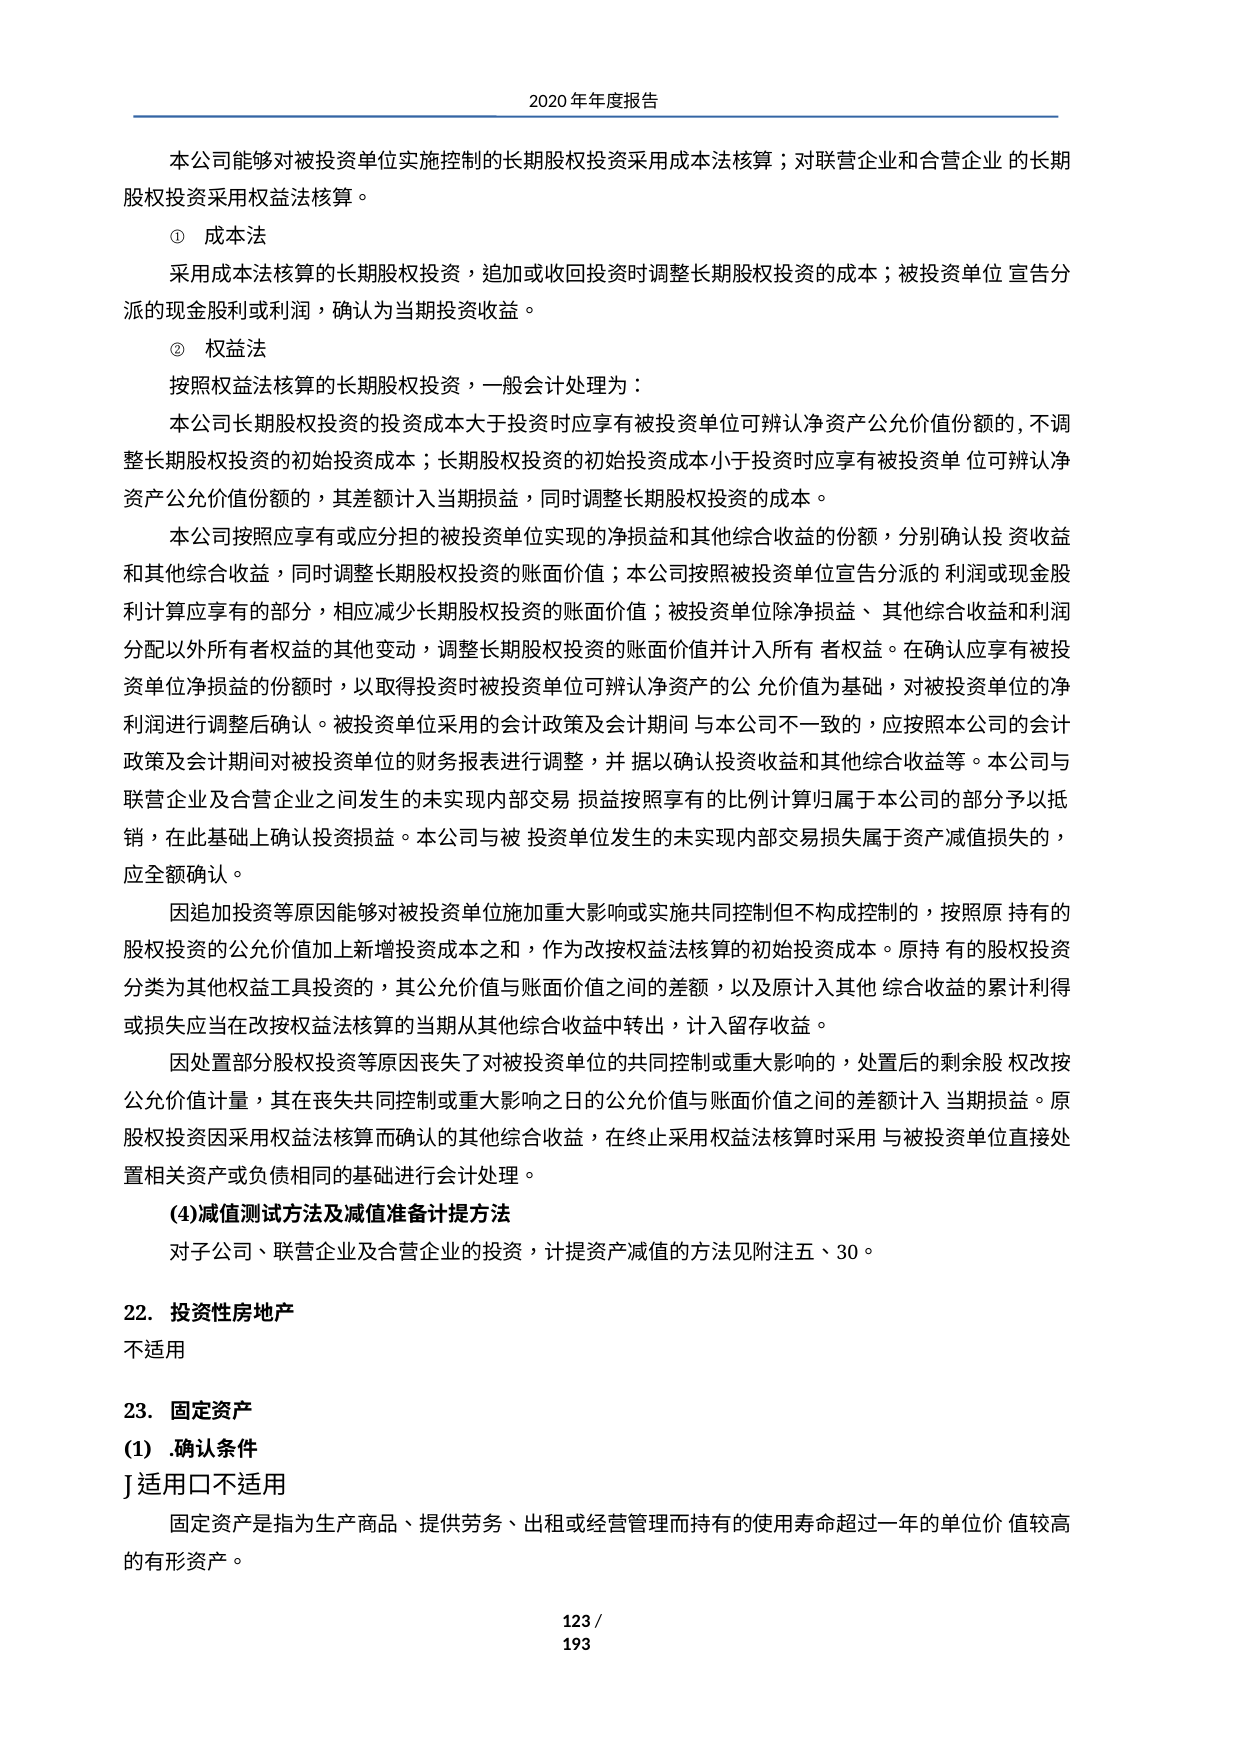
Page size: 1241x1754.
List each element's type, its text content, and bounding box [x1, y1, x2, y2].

list .确认条件 [123, 1426, 1071, 1464]
list 成本法 [123, 213, 1071, 251]
text 按照权益法核算的长期股权投资，一般会计处理为： [123, 364, 1071, 401]
list 投资性房地产 [123, 1290, 1071, 1328]
text 固定资产是指为生产商品、提供劳务、出租或经营管理而持有的使用寿命超过一年的单位价 值较高的有形资产。 [123, 1501, 1071, 1577]
text 采用成本法核算的长期股权投资，追加或收回投资时调整长期股权投资的成本；被投资单位 宣告分派的现金股利或利润，确认为当期投资收益。 [123, 251, 1071, 326]
list 减值测试方法及减值准备计提方法 [123, 1191, 1071, 1229]
text 本公司能够对被投资单位实施控制的长期股权投资采用成本法核算；对联营企业和合营企业 的长期股权投资采用权益法核算。 [123, 138, 1071, 213]
text 本公司按照应享有或应分担的被投资单位实现的净损益和其他综合收益的份额，分别确认投 资收益和其他综合收益，同时调整长期股权投资的账面价值；本公司按照被投资单位宣告分派的 利润或现金股利计算应享有的部分，相应减少长期股权投资的账面价值；被投资单位除净损益、 其他综合收益和利润分配以外所有者权益的其他变动，调整长期股权投资的账面价值并计入所有 者权益。在确认应享有被投资单位净损益的份额时，以取得投资时被投资单位可辨认净资产的公 允价值为基础，对被投资单位的净利润进行调整后确认。被投资单位采用的会计政策及会计期间 与本公司不一致的，应按照本公司的会计政策及会计期间对被投资单位的财务报表进行调整，并 据以确认投资收益和其他综合收益等。本公司与联营企业及合营企业之间发生的未实现内部交易 损益按照享有的比例计算归属于本公司的部分予以抵销，在此基础上确认投资损益。本公司与被 投资单位发生的未实现内部交易损失属于资产减值损失的，应全额确认。 [123, 514, 1071, 890]
list 固定资产 [123, 1388, 1071, 1426]
text 对子公司、联营企业及合营企业的投资，计提资产减值的方法见附注五、30。 [123, 1229, 1071, 1267]
text 因处置部分股权投资等原因丧失了对被投资单位的共同控制或重大影响的，处置后的剩余股 权改按公允价值计量，其在丧失共同控制或重大影响之日的公允价值与账面价值之间的差额计入 当期损益。原股权投资因采用权益法核算而确认的其他综合收益，在终止采用权益法核算时采用 与被投资单位直接处置相关资产或负债相同的基础进行会计处理。 [123, 1041, 1071, 1191]
text 不适用 [123, 1328, 1071, 1365]
list 权益法 [123, 326, 1071, 364]
text J适用口不适用 [123, 1464, 1071, 1501]
text 本公司长期股权投资的投资成本大于投资时应享有被投资单位可辨认净资产公允价值份额的, 不调整长期股权投资的初始投资成本；长期股权投资的初始投资成本小于投资时应享有被投资单 位可辨认净资产公允价值份额的，其差额计入当期损益，同时调整长期股权投资的成本。 [123, 401, 1071, 514]
text 因追加投资等原因能够对被投资单位施加重大影响或实施共同控制但不构成控制的，按照原 持有的股权投资的公允价值加上新增投资成本之和，作为改按权益法核算的初始投资成本。原持 有的股权投资分类为其他权益工具投资的，其公允价值与账面价值之间的差额，以及原计入其他 综合收益的累计利得或损失应当在改按权益法核算的当期从其他综合收益中转出，计入留存收益。 [123, 890, 1071, 1041]
